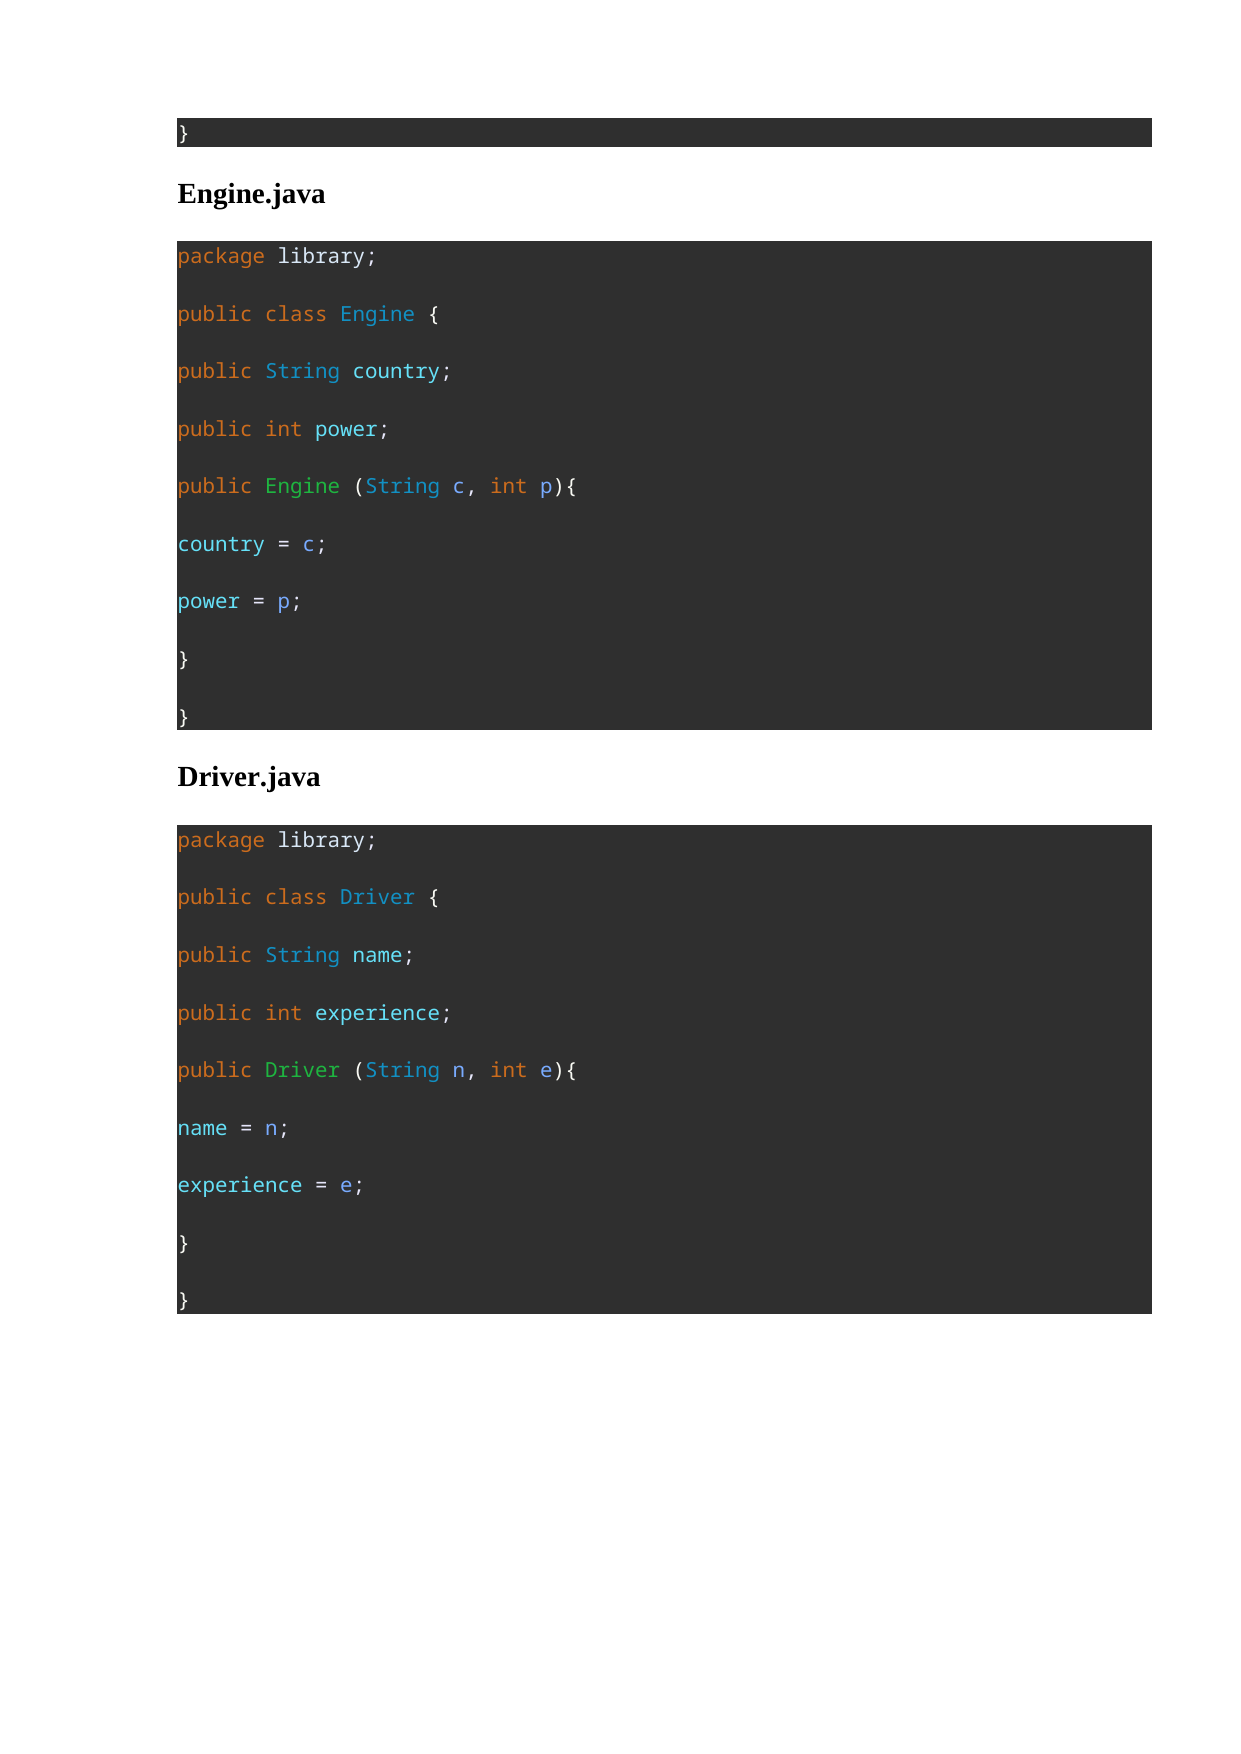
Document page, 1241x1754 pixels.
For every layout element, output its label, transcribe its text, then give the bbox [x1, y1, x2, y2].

text package library; [177, 241, 1152, 269]
text public class Engine { [177, 299, 1152, 327]
text power = p; [177, 587, 1152, 615]
text } [177, 1228, 1152, 1256]
text public class Driver { [177, 882, 1152, 911]
text experience = e; [177, 1170, 1152, 1199]
text package library; [177, 825, 1152, 853]
text name = n; [177, 1113, 1152, 1141]
text Driver.java [177, 759, 1152, 793]
text public int experience; [177, 998, 1152, 1026]
text country = c; [177, 529, 1152, 557]
text public String country; [177, 356, 1152, 385]
text public String name; [177, 940, 1152, 968]
text Engine.java [177, 176, 1152, 209]
text } [177, 1286, 1152, 1314]
text public Driver (String n, int e){ [177, 1055, 1152, 1084]
text } [177, 702, 1152, 730]
text } [177, 644, 1152, 673]
text public int power; [177, 414, 1152, 442]
text } [177, 118, 1152, 147]
text public Engine (String c, int p){ [177, 471, 1152, 500]
